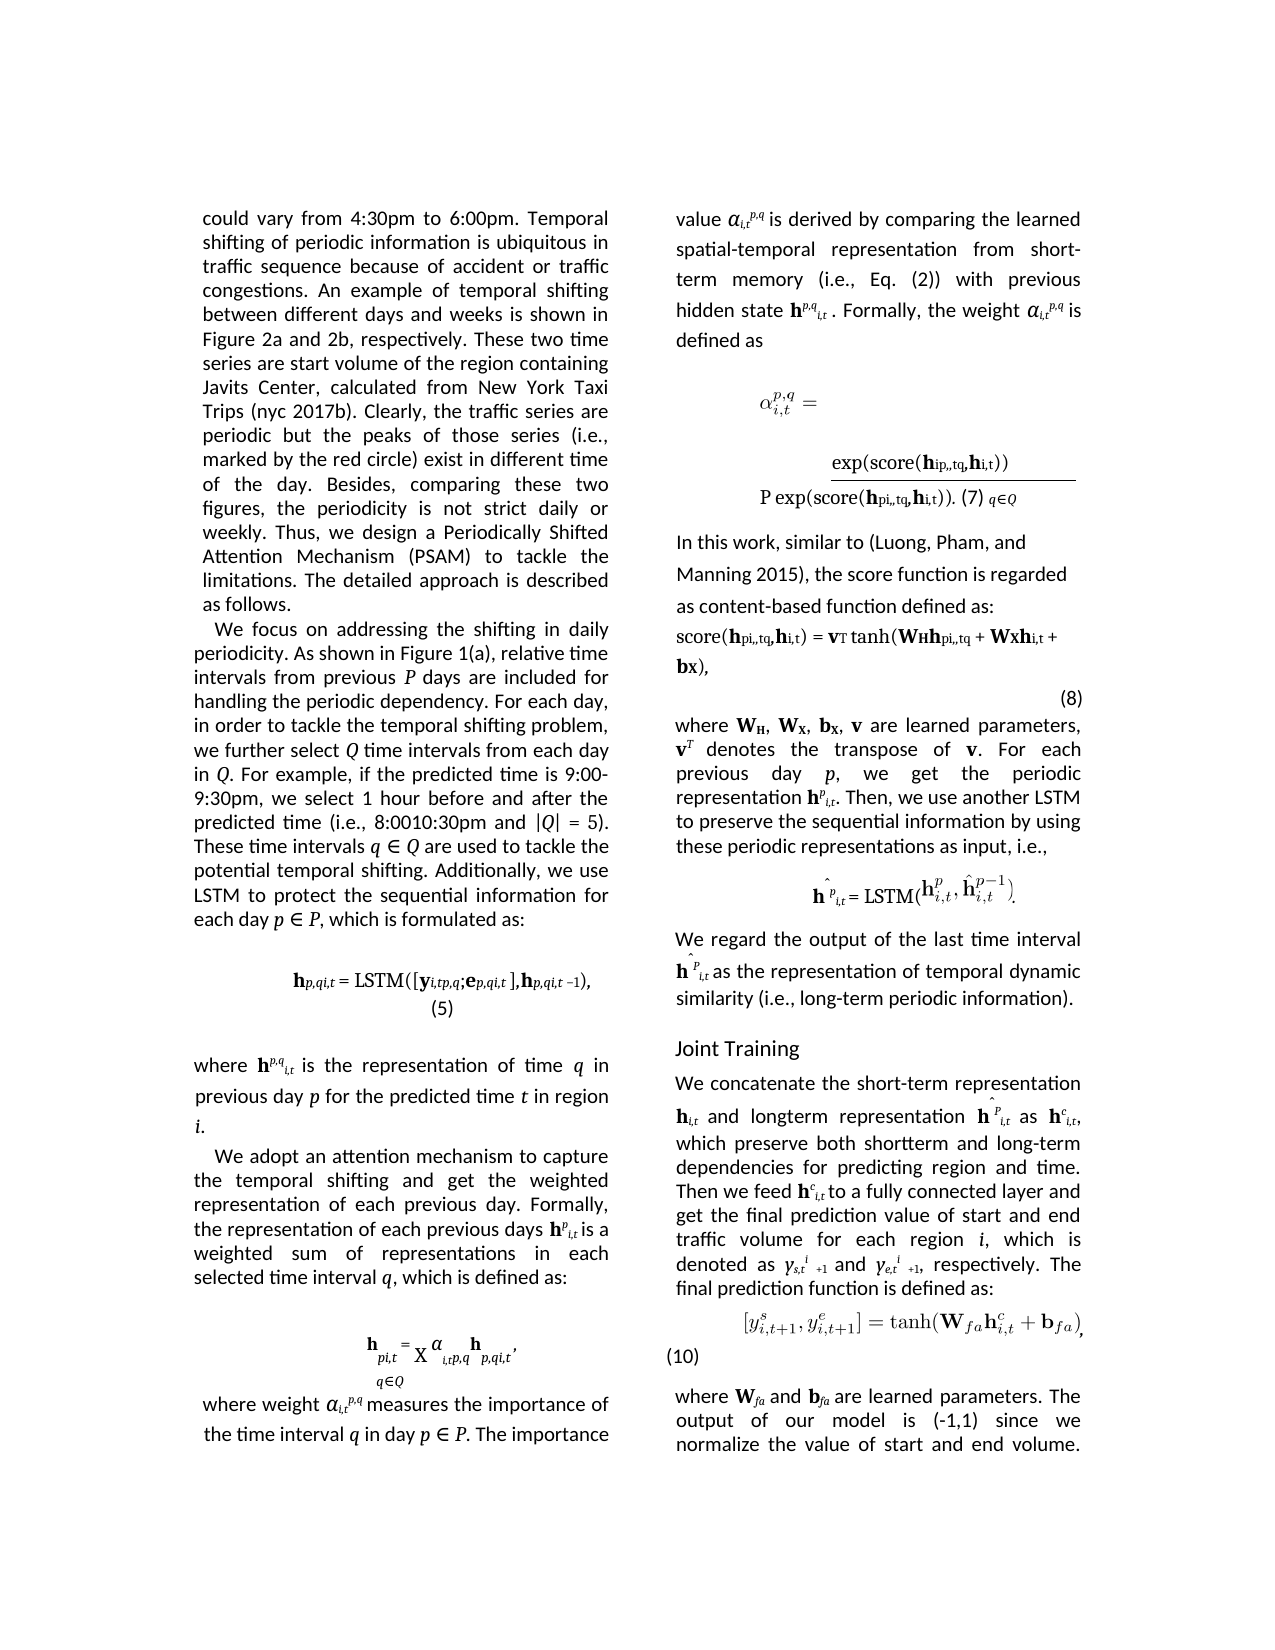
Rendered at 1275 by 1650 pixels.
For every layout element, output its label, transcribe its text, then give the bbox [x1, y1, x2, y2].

text (8) [666, 685, 1083, 711]
text Training LSTM to handle long-term information is a nontrivial task, since the increasing length enlarges the risk of gradient vanishing, thus significantly weaken the effects of periodicity. To address this issue, relative time intervals of the predicting target (e.g., same time of yesterday, and the day before yesterday) should be explicitly modeled. However, purely incorporating relative time intervals is insufficient ignores temporal shifting of periodicity, i.e., traffic data is not strictly periodic. For example, the peak hours on weekdays are usually in the afternoon, but could vary from 4:30pm to 6:00pm. Temporal shifting of periodic information is ubiquitous in traffic sequence because of accident or traffic congestions. An example of temporal shifting between different days and weeks is shown in Figure 2a and 2b, respectively. These two time series are start volume of the region containing Javits Center, calculated from New York Taxi Trips (nyc 2017b). Clearly, the traffic series are periodic but the peaks of those series (i.e., marked by the red circle) exist in different time of the day. Besides, comparing these two figures, the periodicity is not strict daily or weekly. Thus, we design a Periodically Shifted Attention Mechanism (PSAM) to tackle the limitations. The detailed approach is described as follows. [202, 206, 609, 617]
text We adopt an attention mechanism to capture the temporal shifting and get the weighted representation of each previous day. Formally, the representation of each previous days hpi,t is a weighted sum of representations in each selected time interval q, which is defined as: [194, 1144, 609, 1289]
picture [922, 873, 1013, 904]
text hp,qi,t = LSTM([yi,tp,q;ep,qi,t ],hp,qi,t −1), (5) [194, 969, 611, 1021]
text In this work, similar to (Luong, Pham, and Manning 2015), the score function is regarded as content-based function defined as: score(hpi,,tq,hi,t) = vT tanh(WHhpi,,tq + WXhi,t + bX), [676, 529, 1081, 679]
subtitle Joint Training [675, 1034, 1081, 1062]
text We concatenate the short-term representation hi,t and longterm representation hˆPi,t as hci,t, which preserve both shortterm and long-term dependencies for predicting region and time. Then we feed hci,t to a fully connected layer and get the final prediction value of start and end traffic volume for each region i, which is denoted as ys,ti +1 and ye,ti +1, respectively. The final prediction function is defined as: [675, 1072, 1081, 1300]
text exp(score(hip,,tq,hi,t)) [759, 384, 1081, 474]
picture [744, 1311, 1080, 1336]
text We focus on addressing the shifting in daily periodicity. As shown in Figure 1(a), relative time intervals from previous P days are included for handling the periodic dependency. For each day, in order to tackle the temporal shifting problem, we further select Q time intervals from each day in Q. For example, if the predicted time is 9:00-9:30pm, we select 1 hour before and after the predicted time (i.e., 8:0010:30pm and |Q| = 5). These time intervals q ∈ Q are used to tackle the potential temporal shifting. Additionally, we use LSTM to protect the sequential information for each day p ∈ P, which is formulated as: [194, 617, 609, 931]
picture [759, 391, 817, 417]
text We regard the output of the last time interval hˆPi,t as the representation of temporal dynamic similarity (i.e., long-term periodic information). [675, 927, 1081, 1011]
text P exp(score(hpi,,tq,hi,t)). (7) q∈Q [759, 484, 1081, 510]
text hˆpi,t = LSTM(. (9) [666, 874, 1083, 911]
text where weight αi,tp,q measures the importance of the time interval q in day p ∈ P. The importance value αi,tp,q is derived by comparing the learned spatial-temporal representation from short-term memory (i.e., Eq. (2)) with previous hidden state hp,qi,t . Formally, the weight αi,tp,q is defined as [202, 1391, 609, 1447]
text q∈Q [194, 1373, 587, 1390]
text where weight αi,tp,q measures the importance of the time interval q in day p ∈ P. The importance value αi,tp,q is derived by comparing the learned spatial-temporal representation from short-term memory (i.e., Eq. (2)) with previous hidden state hp,qi,t . Formally, the weight αi,tp,q is defined as [675, 206, 1081, 352]
text hpi,t = X αi,tp,qhp,qi,t , (6) [194, 1333, 611, 1370]
text where hp,qi,t is the representation of time q in previous day p for the predicted time t in region i. [194, 1052, 609, 1139]
text where WH, WX, bX, v are learned parameters, vT denotes the transpose of v. For each previous day p, we get the periodic representation hpi,t. Then, we use another LSTM to preserve the sequential information by using these periodic representations as input, i.e., [675, 713, 1081, 858]
